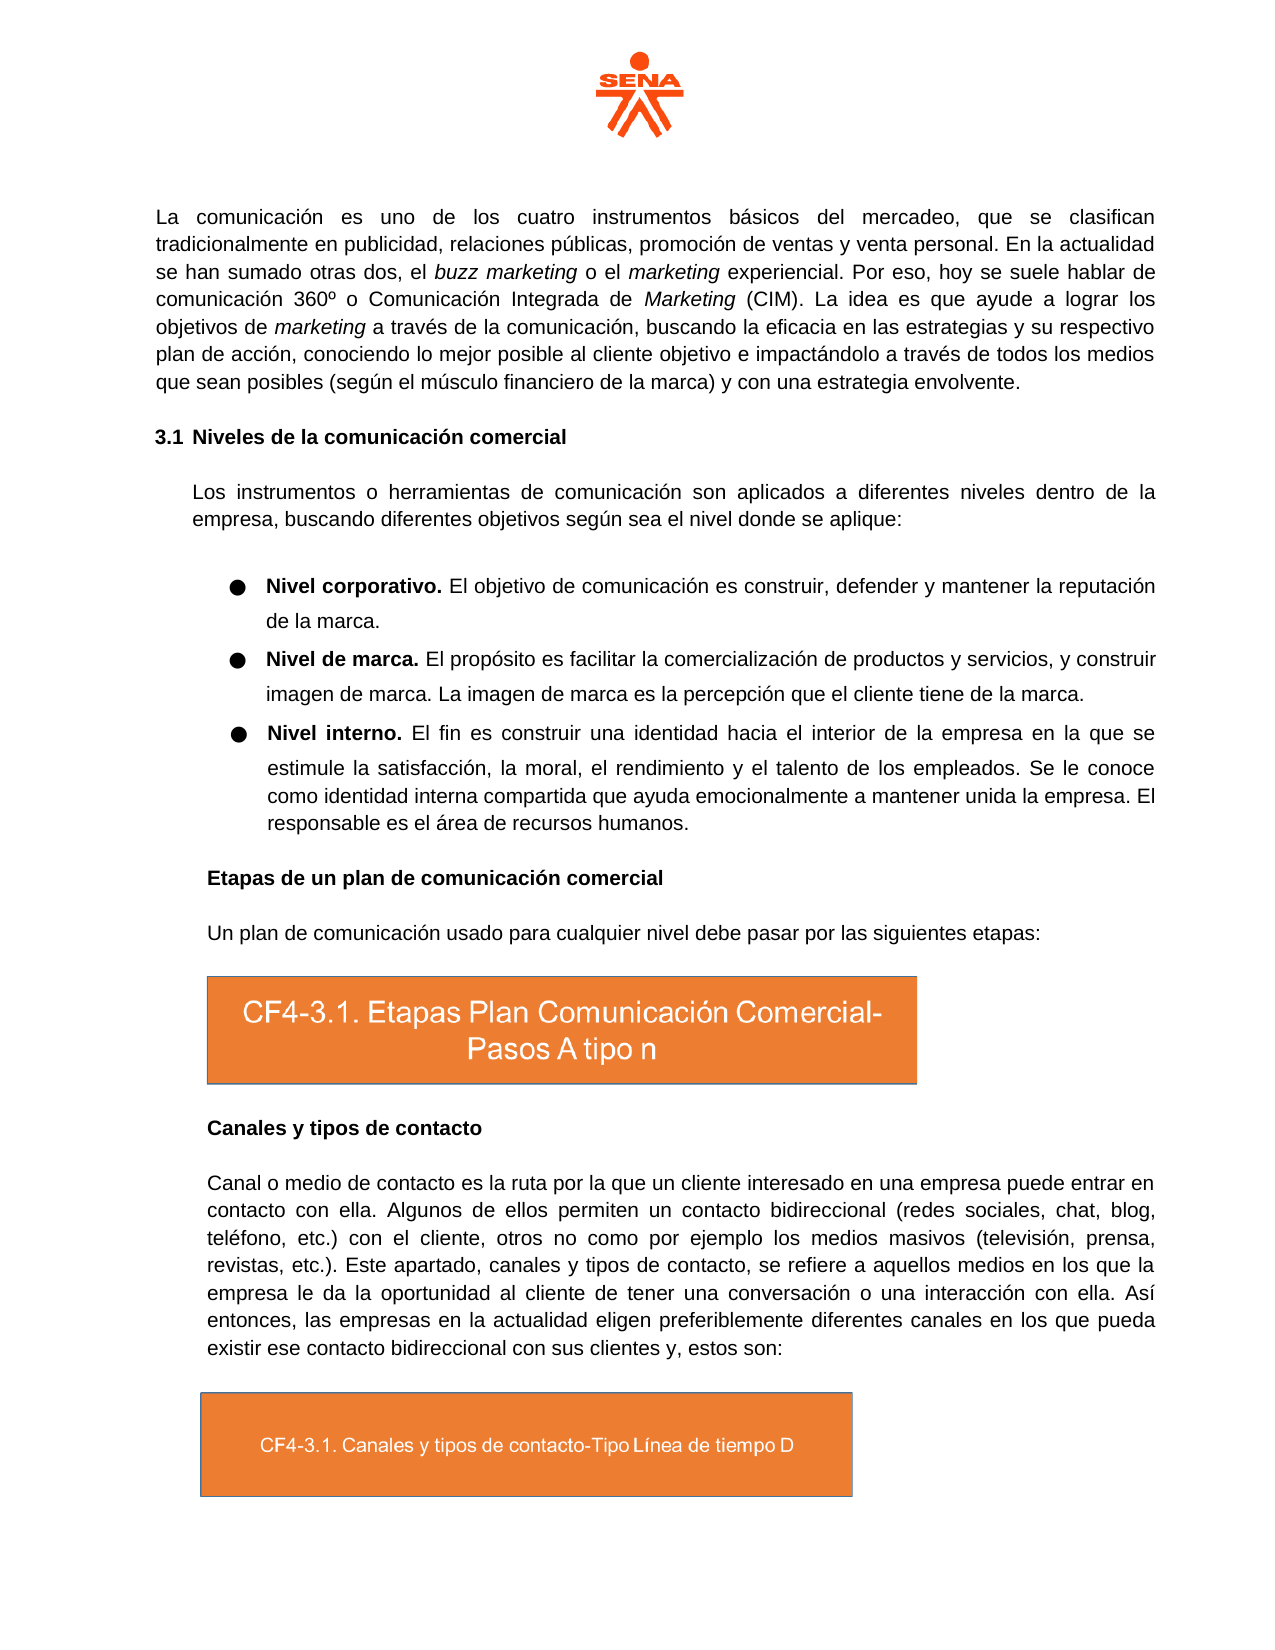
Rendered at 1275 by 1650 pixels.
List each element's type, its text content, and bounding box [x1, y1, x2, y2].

picture [585, 48, 690, 142]
picture [206, 976, 918, 1085]
list Niveles de la comunicación comercial [154, 425, 1157, 449]
picture [200, 1392, 853, 1497]
text Un plan de comunicación usado para cualquier nivel debe pasar por las siguientes etapas: [207, 921, 1157, 945]
text Canales y tipos de contacto [207, 1116, 1157, 1140]
text La comunicación es uno de los cuatro instrumentos básicos del mercadeo, que se clasifican tradicionalmente en publicidad, relaciones públicas, promoción de ventas y venta personal. En la actualidad se han sumado otras dos, el buzz marketing o el marketing experiencial. Por eso, hoy se suele hablar de comunicación 360º o Comunicación Integrada de Marketing (CIM). La idea es que ayude a lograr los objetivos de marketing a través de la comunicación, buscando la eficacia en las estrategias y su respectivo plan de acción, conociendo lo mejor posible al cliente objetivo e impactándolo a través de todos los medios que sean posibles (según el músculo financiero de la marca) y con una estrategia envolvente. [156, 205, 1157, 394]
list Nivel de marca. El propósito es facilitar la comercialización de productos y servicios, y construir imagen de marca. La imagen de marca es la percepción que el cliente tiene de la marca. [228, 636, 1157, 706]
text Etapas de un plan de comunicación comercial [207, 866, 1157, 890]
text Canal o medio de contacto es la ruta por la que un cliente interesado en una empresa puede entrar en contacto con ella. Algunos de ellos permiten un contacto bidireccional (redes sociales, chat, blog, teléfono, etc.) con el cliente, otros no como por ejemplo los medios masivos (televisión, prensa, revistas, etc.). Este apartado, canales y tipos de contacto, se refiere a aquellos medios en los que la empresa le da la oportunidad al cliente de tener una conversación o una interacción con ella. Así entonces, las empresas en la actualidad eligen preferiblemente diferentes canales en los que pueda existir ese contacto bidireccional con sus clientes y, estos son: [207, 1171, 1157, 1360]
text Los instrumentos o herramientas de comunicación son aplicados a diferentes niveles dentro de la empresa, buscando diferentes objetivos según sea el nivel donde se aplique: [192, 480, 1157, 531]
list Nivel corporativo. El objetivo de comunicación es construir, defender y mantener la reputación de la marca. [228, 562, 1157, 632]
list Nivel interno. El fin es construir una identidad hacia el interior de la empresa en la que se estimule la satisfacción, la moral, el rendimiento y el talento de los empleados. Se le conoce como identidad interna compartida que ayuda emocionalmente a mantener unida la empresa. El responsable es el área de recursos humanos. [229, 710, 1157, 835]
